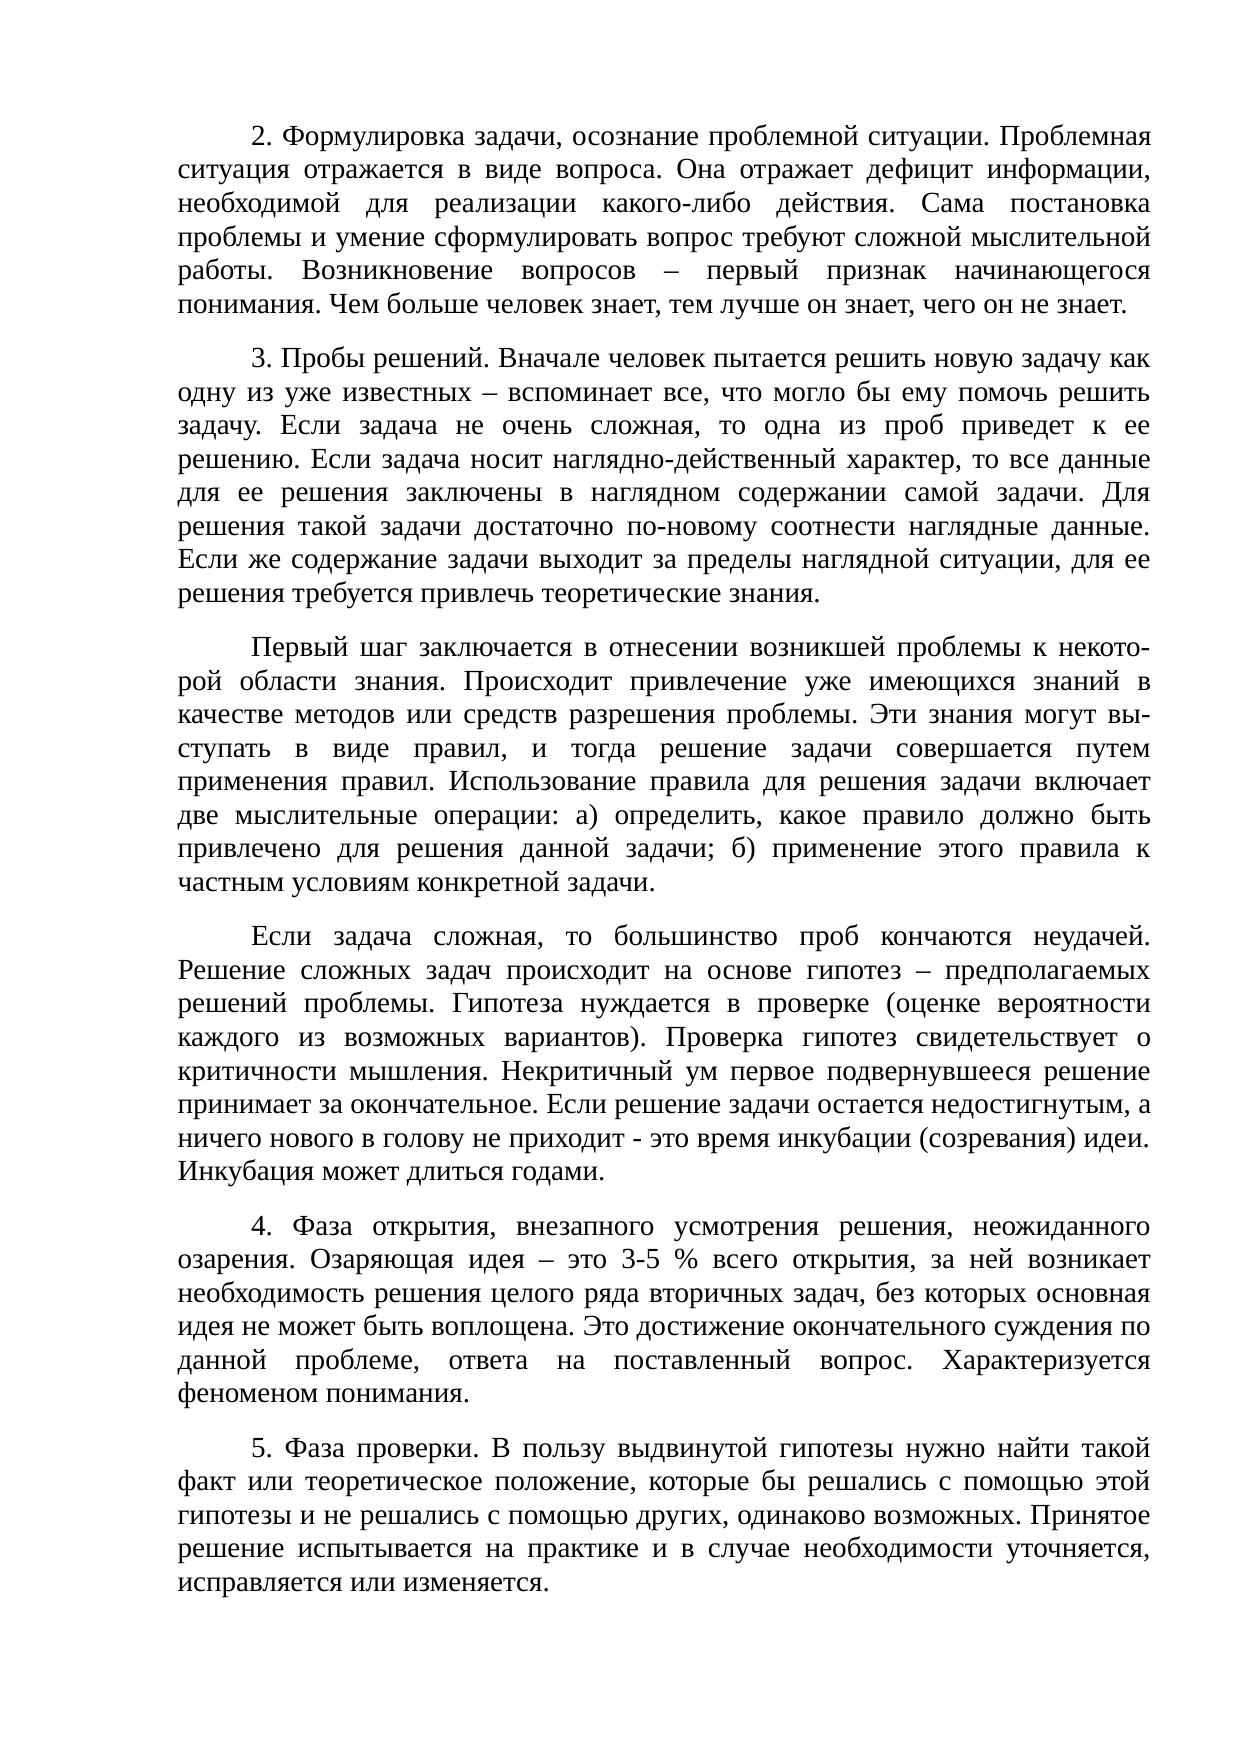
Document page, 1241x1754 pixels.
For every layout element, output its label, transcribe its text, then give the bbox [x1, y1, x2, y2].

text Если задача сложная, то большинство проб кончаются неудачей. Решение сложных задач происходит на основе гипотез – предполагаемых решений проблемы. Гипотеза нуждается в проверке (оценке вероятности каждого из возможных вариантов). Проверка гипотез свидетельствует о критичности мышления. Некритичный ум первое подвернувшееся решение принимает за окончательное. Если решение задачи остается недостигнутым, а ничего нового в голову не приходит - это время инкубации (созревания) идеи. Инкубация может длиться годами. [177, 918, 1152, 1187]
text 2. Формулировка задачи, осознание проблемной ситуации. Проблемная ситуация отражается в виде вопроса. Она отражает дефицит информации, необходимой для реализации какого-либо действия. Сама постановка проблемы и умение сформулировать вопрос требуют сложной мыслительной работы. Возникновение вопросов – первый признак начинающегося понимания. Чем больше человек знает, тем лучше он знает, чего он не знает. [177, 118, 1152, 319]
text 3. Пробы решений. Вначале человек пытается решить новую задачу как одну из уже известных – вспоминает все, что могло бы ему помочь решить задачу. Если задача не очень сложная, то одна из проб приведет к ее решению. Если задача носит наглядно-действенный характер, то все данные для ее решения заключены в наглядном содержании самой задачи. Для решения такой задачи достаточно по-новому соотнести наглядные данные. Если же содержание задачи выходит за пределы наглядной ситуации, для ее решения требуется привлечь теоретические знания. [177, 340, 1152, 608]
text 4. Фаза открытия, внезапного усмотрения решения, неожиданного озарения. Озаряющая идея – это 3-5 % всего открытия, за ней возникает необходимость решения целого ряда вторичных задач, без которых основная идея не может быть воплощена. Это достижение окончательного суждения по данной проблеме, ответа на поставленный вопрос. Характеризуется феноменом понимания. [177, 1208, 1152, 1409]
text Первый шаг заключается в отнесении возникшей проблемы к некото-рой области знания. Происходит привлечение уже имеющихся знаний в качестве методов или средств разрешения проблемы. Эти знания могут вы-ступать в виде правил, и тогда решение задачи совершается путем применения правил. Использование правила для решения задачи включает две мыслительные операции: а) определить, какое правило должно быть привлечено для решения данной задачи; б) применение этого правила к частным условиям конкретной задачи. [177, 629, 1152, 898]
text 5. Фаза проверки. В пользу выдвинутой гипотезы нужно найти такой факт или теоретическое положение, которые бы решались с помощью этой гипотезы и не решались с помощью других, одинаково возможных. Принятое решение испытывается на практике и в случае необходимости уточняется, исправляется или изменяется. [177, 1430, 1152, 1597]
